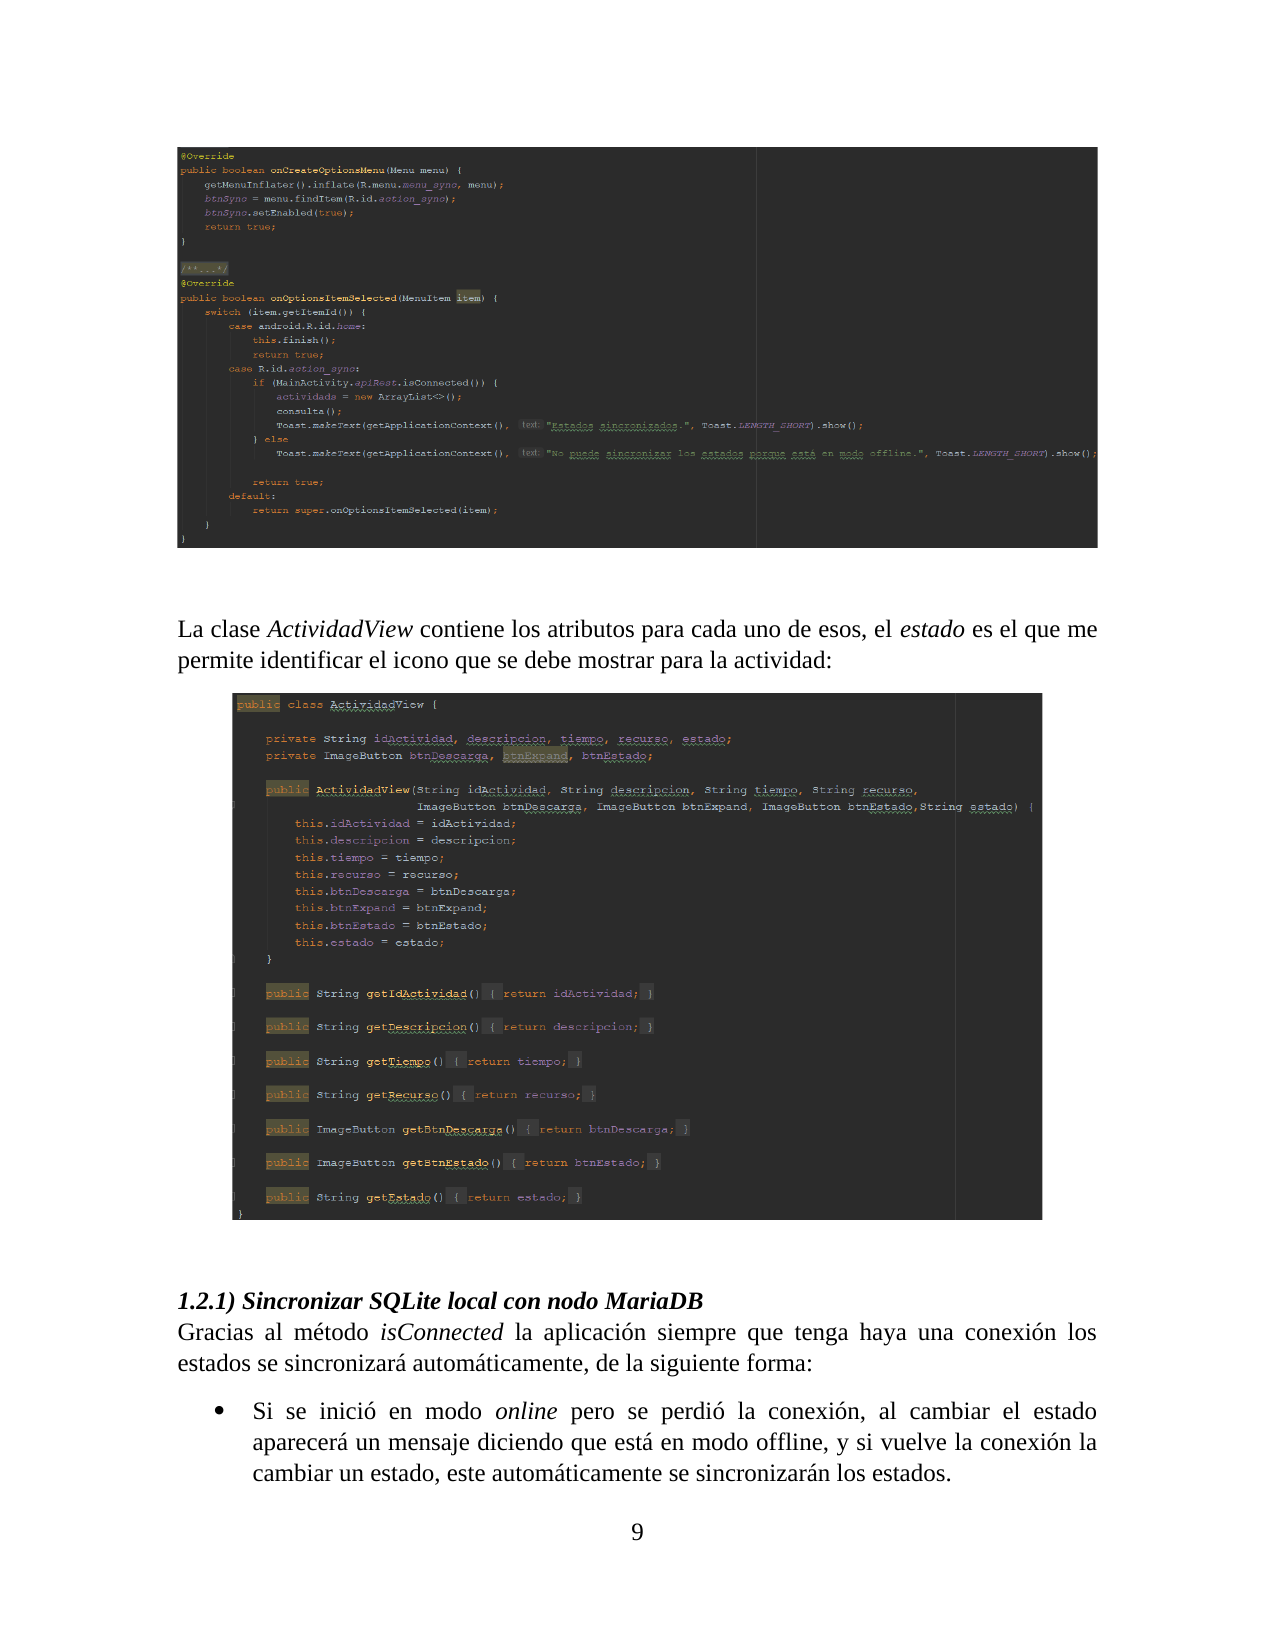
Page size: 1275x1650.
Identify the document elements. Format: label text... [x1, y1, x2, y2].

text Gracias al método isConnected la aplicación siempre que tenga haya una conexión los estados se sincronizará automáticamente, de la siguiente forma: [177, 1317, 1098, 1377]
picture [232, 693, 1043, 1220]
list Si se inició en modo online pero se perdió la conexión, al cambiar el estado aparecerá un mensaje diciendo que está en modo offline, y si vuelve la conexión la cambiar un estado, este automáticamente se sincronizarán los estados. [215, 1396, 1098, 1487]
subtitle 1.2.1) Sincronizar SQLite local con nodo MariaDB [177, 1286, 1098, 1315]
picture [177, 147, 1098, 548]
text La clase ActividadView contiene los atributos para cada uno de esos, el estado es el que me permite identificar el icono que se debe mostrar para la actividad: [177, 614, 1098, 674]
